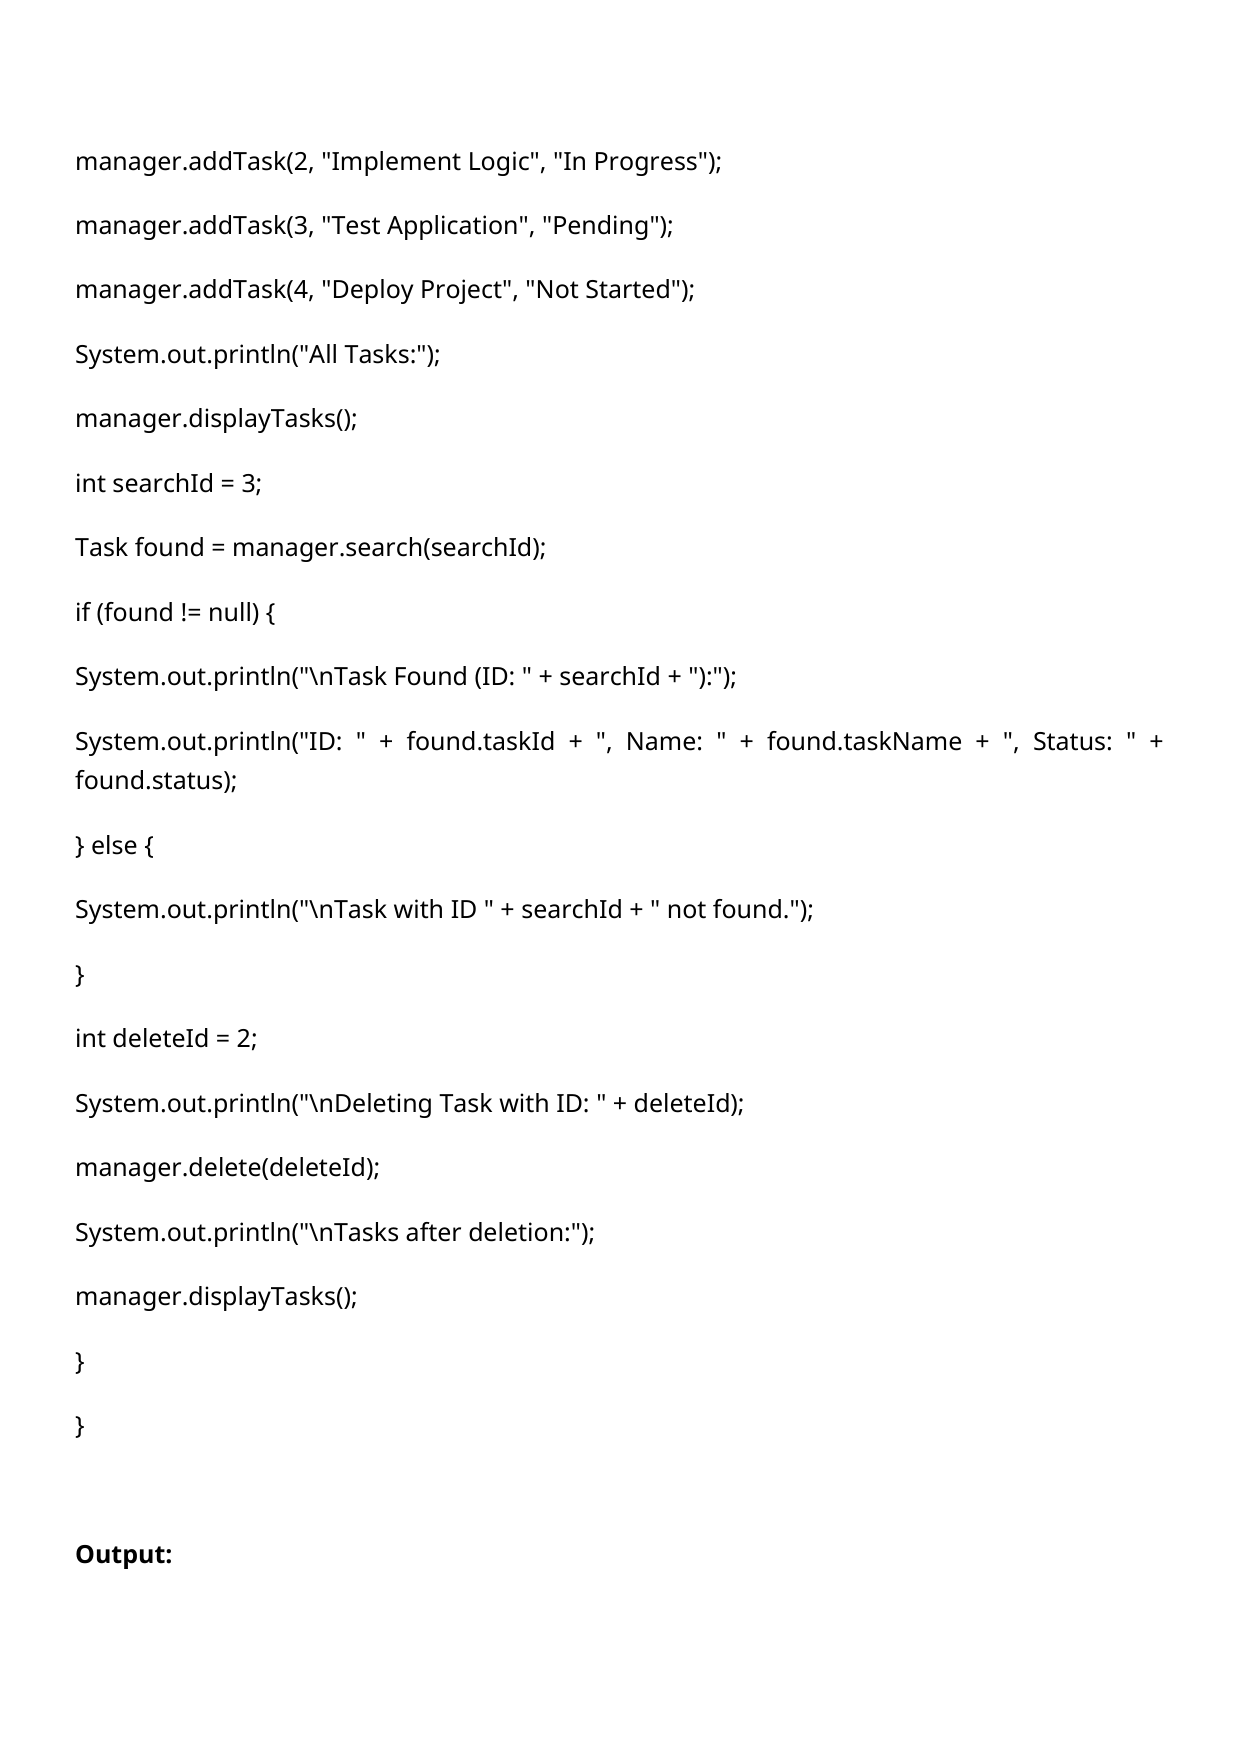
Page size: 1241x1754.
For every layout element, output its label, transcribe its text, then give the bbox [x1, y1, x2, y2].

text manager.addTask(3, "Test Application", "Pending"); [75, 208, 1165, 242]
text if (found != null) { [75, 594, 1165, 628]
text } else { [75, 827, 1165, 861]
text } [75, 1343, 1165, 1377]
text } [75, 1408, 1165, 1442]
text System.out.println("\nTasks after deletion:"); [75, 1214, 1165, 1248]
text } [75, 956, 1165, 990]
text int searchId = 3; [75, 466, 1165, 499]
text manager.displayTasks(); [75, 1279, 1165, 1313]
text manager.addTask(4, "Deploy Project", "Not Started"); [75, 272, 1165, 306]
text System.out.println("\nTask with ID " + searchId + " not found."); [75, 892, 1165, 926]
text Output: [75, 1537, 1165, 1571]
text System.out.println("\nDeleting Task with ID: " + deleteId); [75, 1085, 1165, 1119]
text System.out.println("\nTask Found (ID: " + searchId + "):"); [75, 659, 1165, 693]
text manager.delete(deleteId); [75, 1150, 1165, 1184]
text System.out.println("All Tasks:"); [75, 337, 1165, 371]
text System.out.println("ID: " + found.taskId + ", Name: " + found.taskName + ", Status: " + found.status); [75, 723, 1165, 797]
text Task found = manager.search(searchId); [75, 530, 1165, 564]
text manager.addTask(2, "Implement Logic", "In Progress"); [75, 143, 1165, 177]
text manager.displayTasks(); [75, 401, 1165, 435]
text int deleteId = 2; [75, 1021, 1165, 1055]
